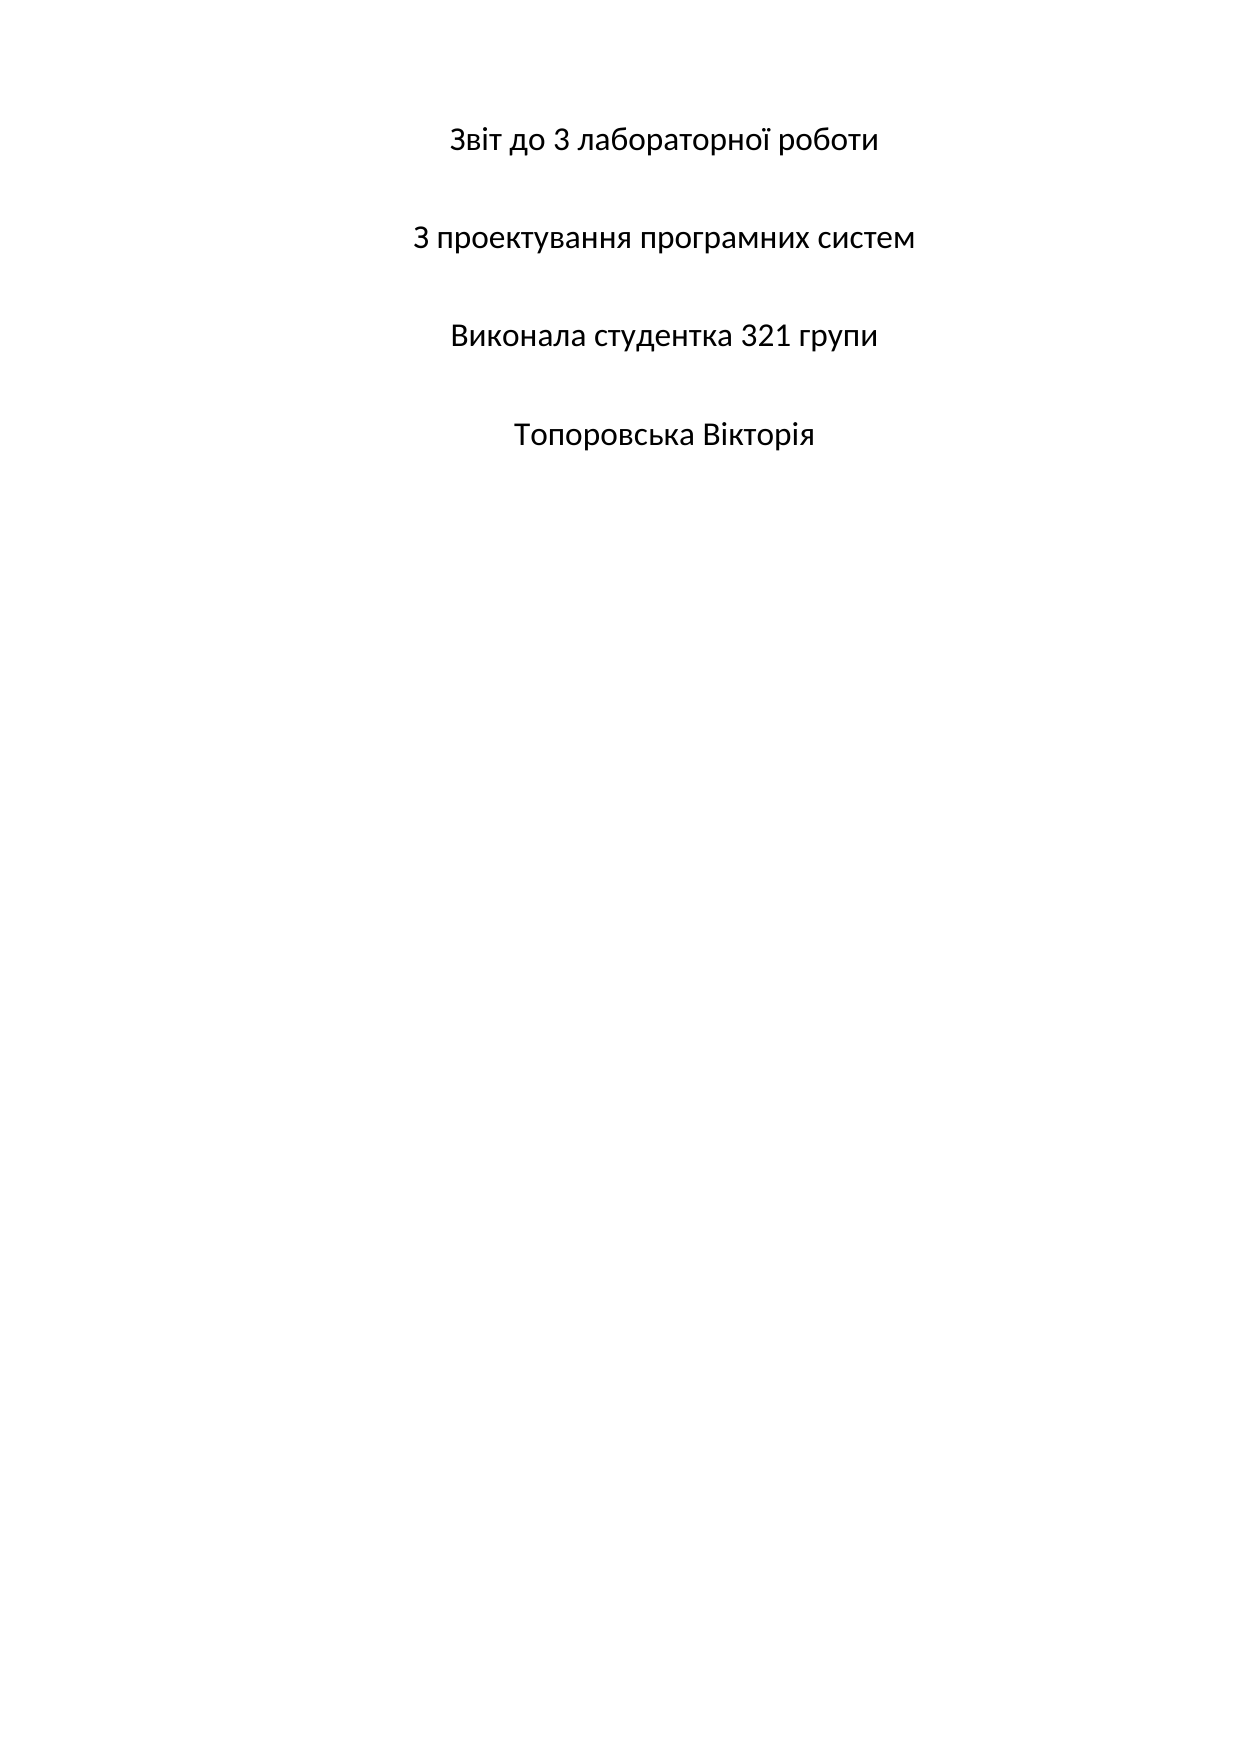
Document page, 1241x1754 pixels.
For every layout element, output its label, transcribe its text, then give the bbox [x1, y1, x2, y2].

text Топоровська Вікторія [177, 412, 1152, 453]
text Звіт до 3 лабораторної роботи [177, 118, 1152, 159]
text Виконала студентка 321 групи [177, 314, 1152, 355]
text З проектування програмних систем [177, 216, 1152, 257]
